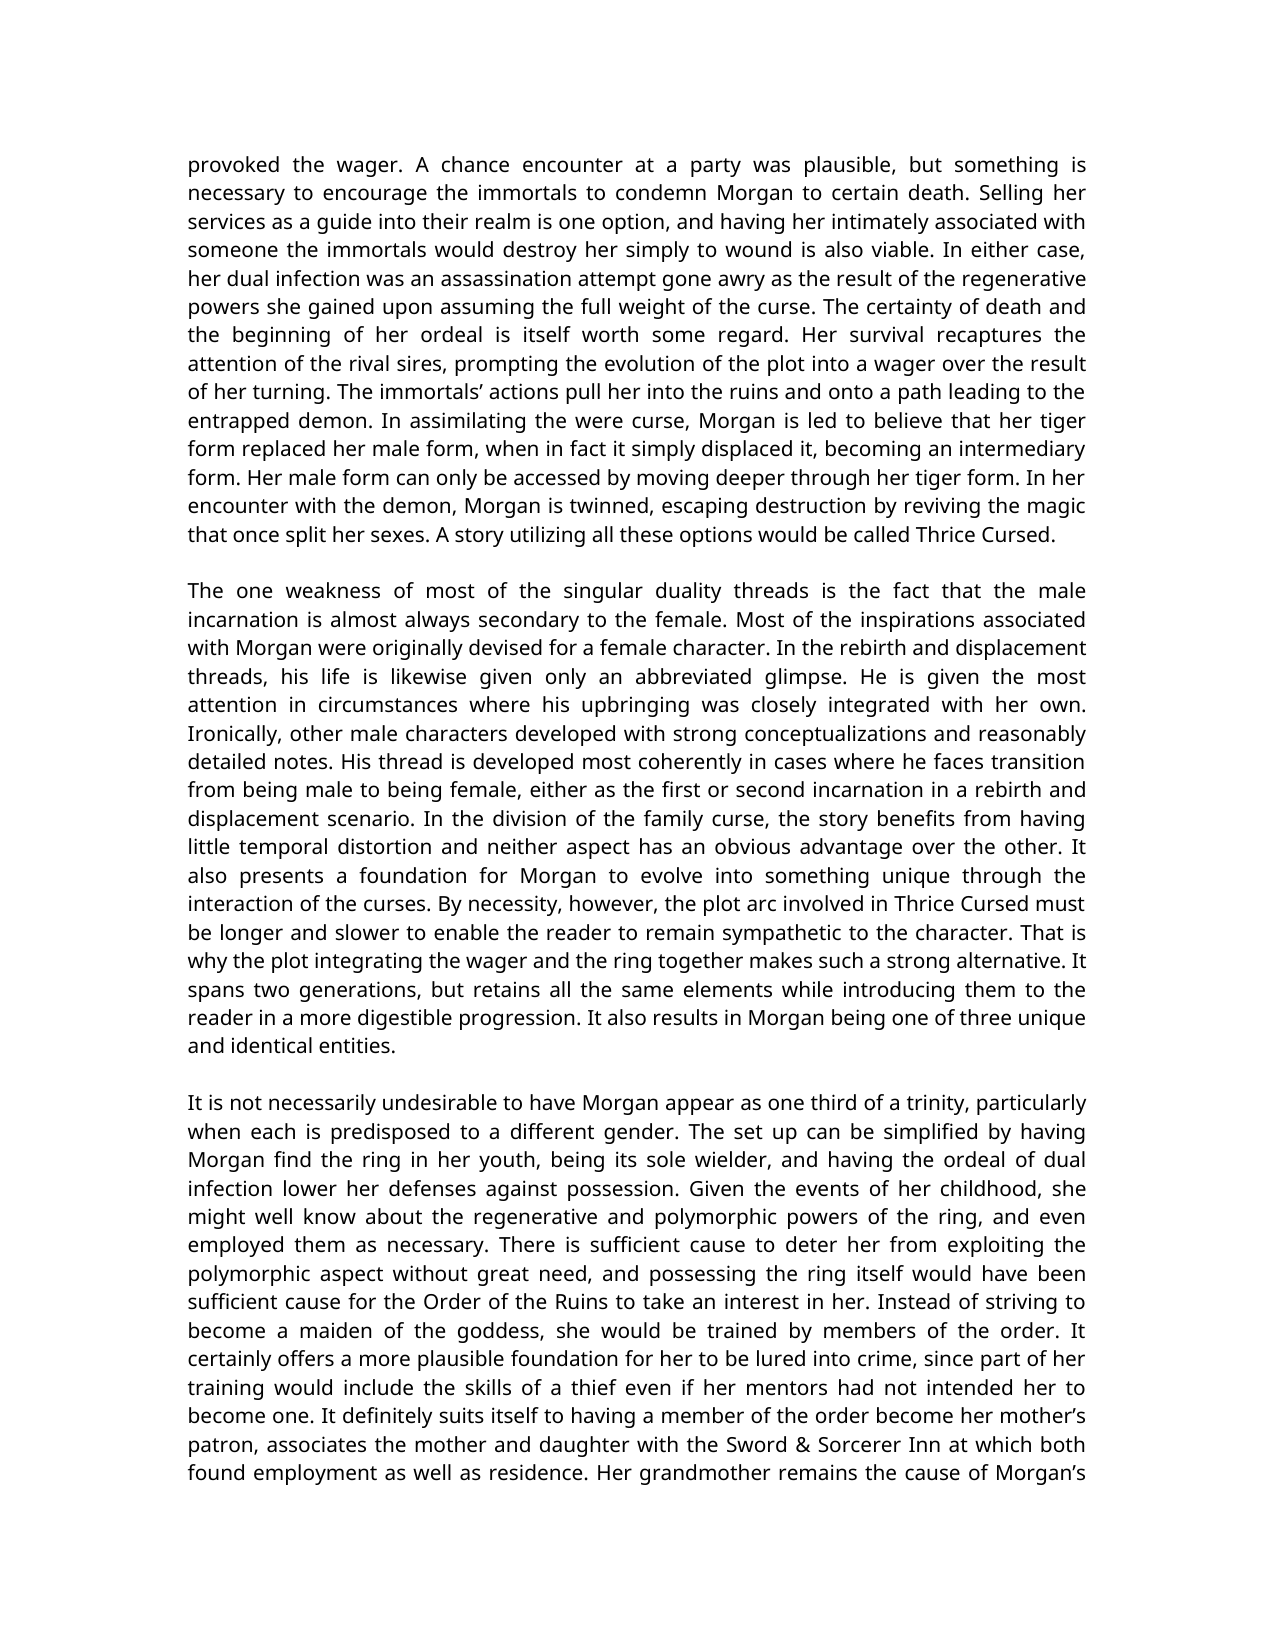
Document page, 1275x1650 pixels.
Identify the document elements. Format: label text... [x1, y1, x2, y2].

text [187, 1088, 1087, 1487]
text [187, 150, 1087, 548]
text The one weakness of most of the singular duality threads is the fact that the male incarnation is almost always secondary to the female. Most of the inspirations associated with Morgan were originally devised for a female character. In the rebirth and displacement threads, his life is likewise given only an abbreviated glimpse. He is given the most attention in circumstances where his upbringing was closely integrated with her own. Ironically, other male characters developed with strong conceptualizations and reasonably detailed notes. His thread is developed most coherently in cases where he faces transition from being male to being female, either as the first or second incarnation in a rebirth and displacement scenario. In the division of the family curse, the story benefits from having little temporal distortion and neither aspect has an obvious advantage over the other. It also presents a foundation for Morgan to evolve into something unique through the interaction of the curses. By necessity, however, the plot arc involved in Thrice Cursed must be longer and slower to enable the reader to remain sympathetic to the character. That is why the plot integrating the wager and the ring together makes such a strong alternative. It spans two generations, but retains all the same elements while introducing them to the reader in a more digestible progression. It also results in Morgan being one of three unique and identical entities. [187, 577, 1087, 1060]
